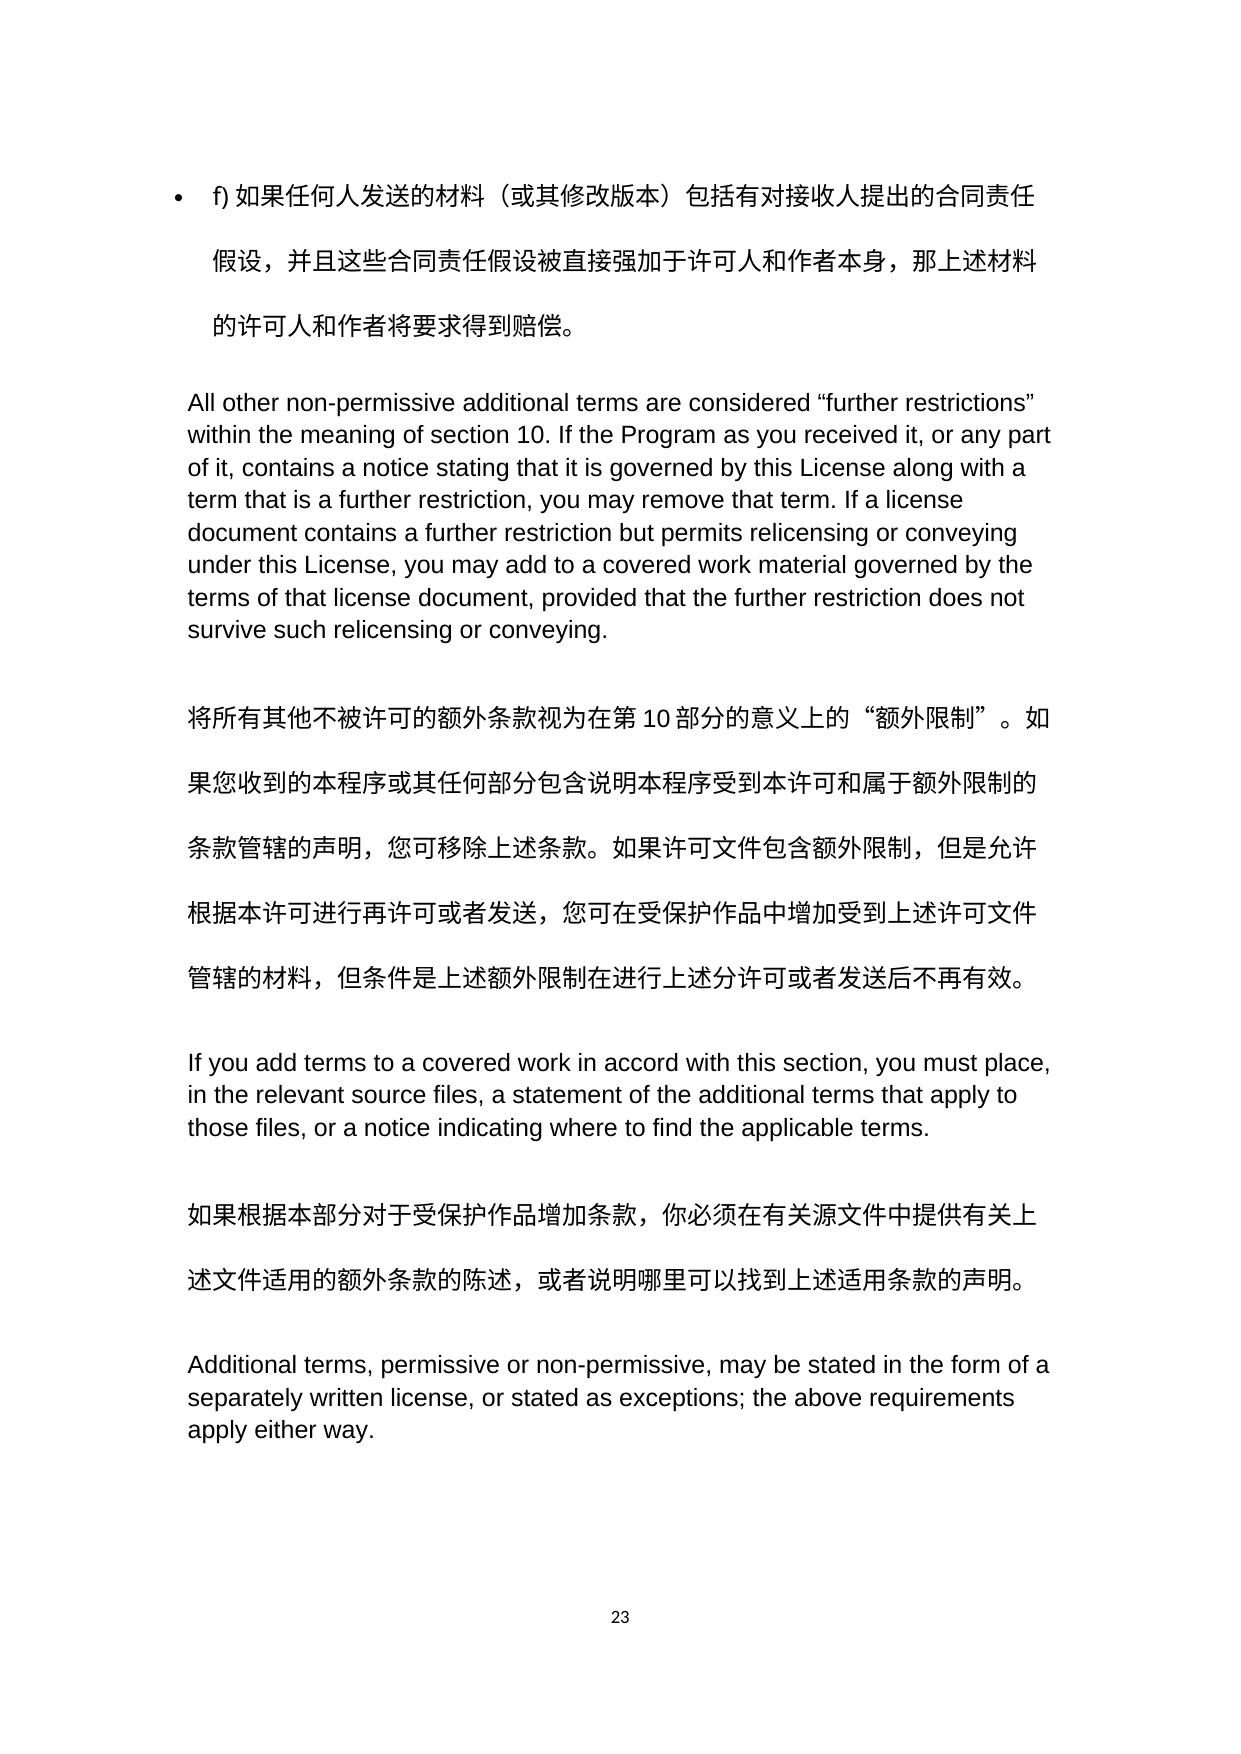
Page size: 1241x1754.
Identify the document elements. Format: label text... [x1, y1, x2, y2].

text If you add terms to a covered work in accord with this section, you must place, in the relevant source files, a statement of the additional terms that apply to those files, or a notice indicating where to find the applicable terms. [187, 1046, 1053, 1144]
list f) 如果任何人发送的材料（或其修改版本）包括有对接收人提出的合同责任假设，并且这些合同责任假设被直接强加于许可人和作者本身，那上述材料的许可人和作者将要求得到赔偿。 [175, 162, 1053, 357]
text 如果根据本部分对于受保护作品增加条款，你必须在有关源文件中提供有关上述文件适用的额外条款的陈述，或者说明哪里可以找到上述适用条款的声明。 [187, 1181, 1053, 1311]
text Additional terms, permissive or non-permissive, may be stated in the form of a separately written license, or stated as exceptions; the above requirements apply either way. [187, 1349, 1053, 1446]
text 将所有其他不被许可的额外条款视为在第10部分的意义上的“额外限制”。如果您收到的本程序或其任何部分包含说明本程序受到本许可和属于额外限制的条款管辖的声明，您可移除上述条款。如果许可文件包含额外限制，但是允许根据本许可进行再许可或者发送，您可在受保护作品中增加受到上述许可文件管辖的材料，但条件是上述额外限制在进行上述分许可或者发送后不再有效。 [187, 684, 1053, 1009]
text All other non-permissive additional terms are considered “further restrictions” within the meaning of section 10. If the Program as you received it, or any part of it, contains a notice stating that it is governed by this License along with a term that is a further restriction, you may remove that term. If a license document contains a further restriction but permits relicensing or conveying under this License, you may add to a covered work material governed by the terms of that license document, provided that the further restriction does not survive such relicensing or conveying. [187, 386, 1053, 646]
